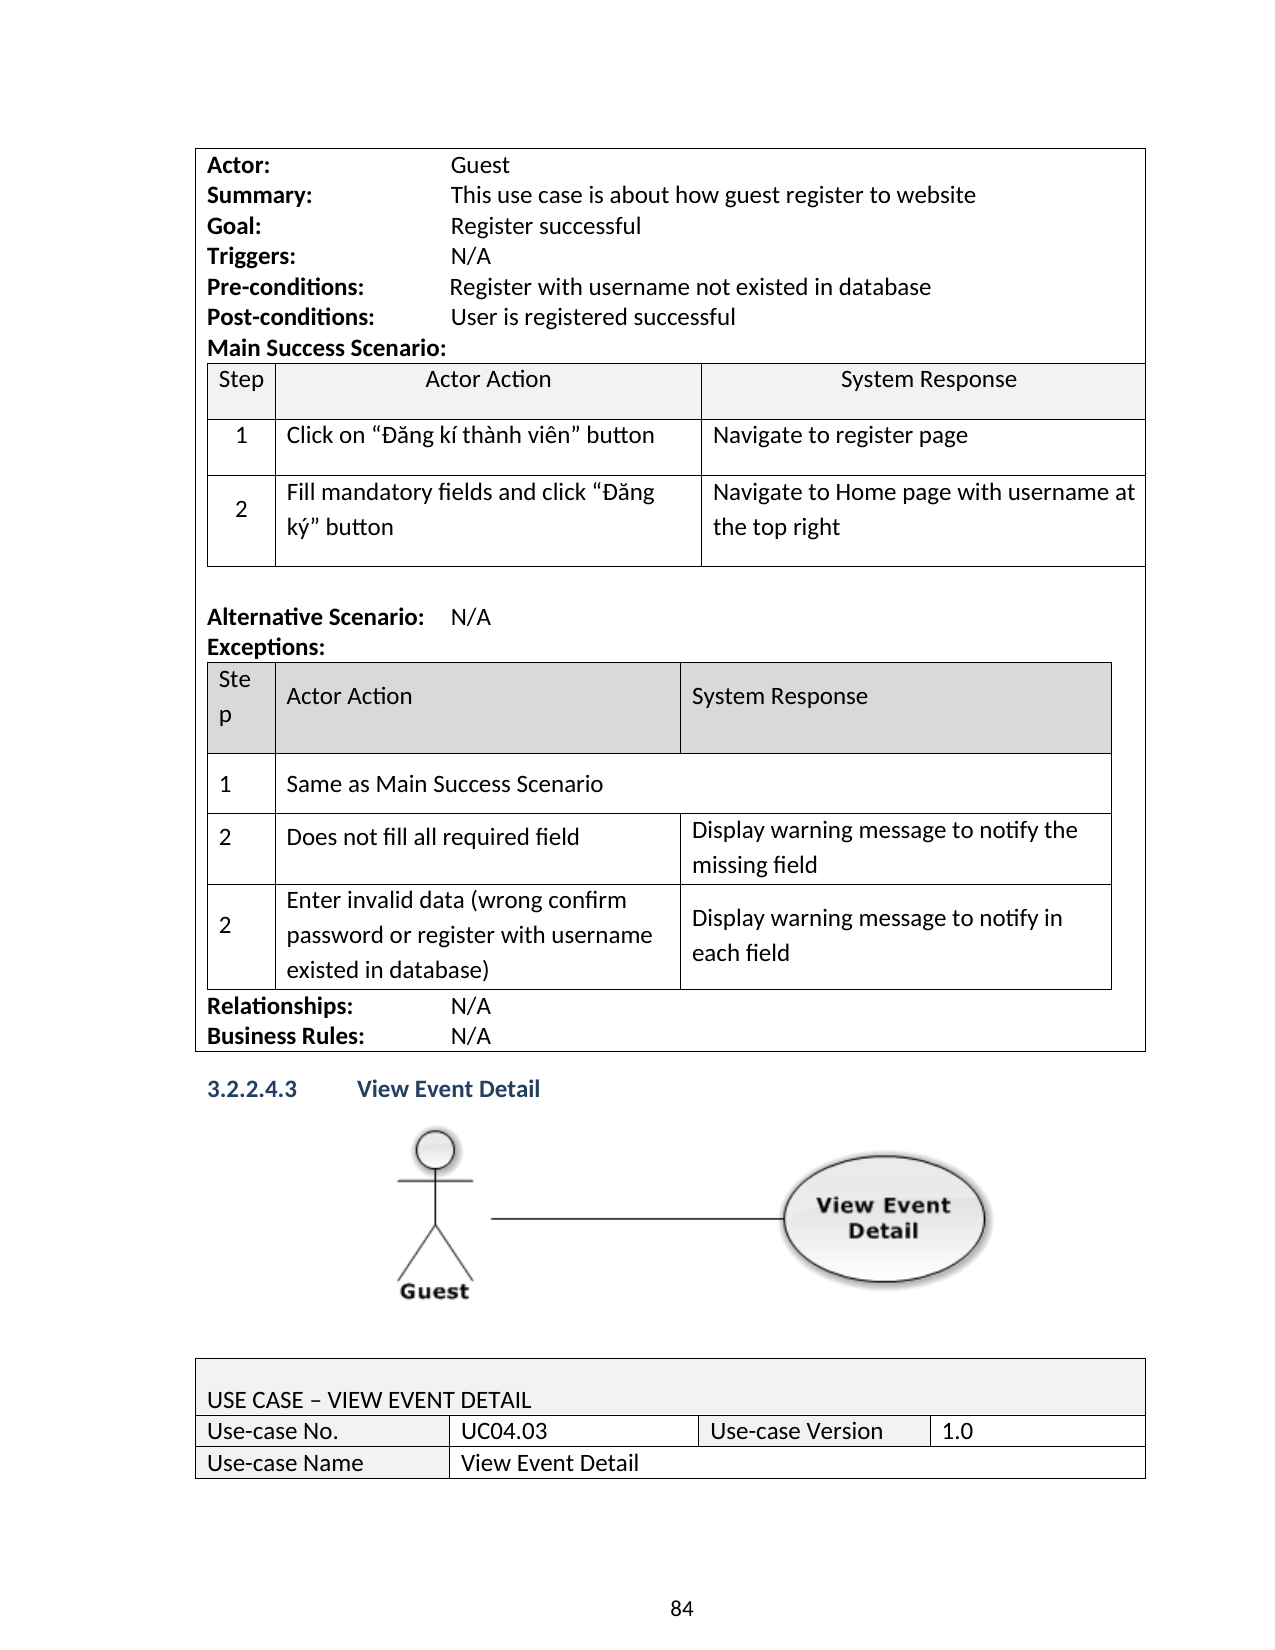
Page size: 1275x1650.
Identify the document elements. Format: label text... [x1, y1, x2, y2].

table_cell 1.0 [931, 1416, 1145, 1446]
subtitle 3.2.2.4.3 View Event Detail [207, 1073, 1157, 1103]
table_cell View Event Detail [450, 1447, 1145, 1478]
table_header USE CASE – VIEW EVENT DETAIL [196, 1359, 1145, 1414]
picture [355, 1107, 1009, 1333]
table_cell Use-case Version [699, 1416, 930, 1446]
table_cell Use-case Name [196, 1447, 449, 1478]
table_cell UC04.03 [450, 1416, 698, 1446]
table_cell Use-case No. [196, 1416, 449, 1446]
